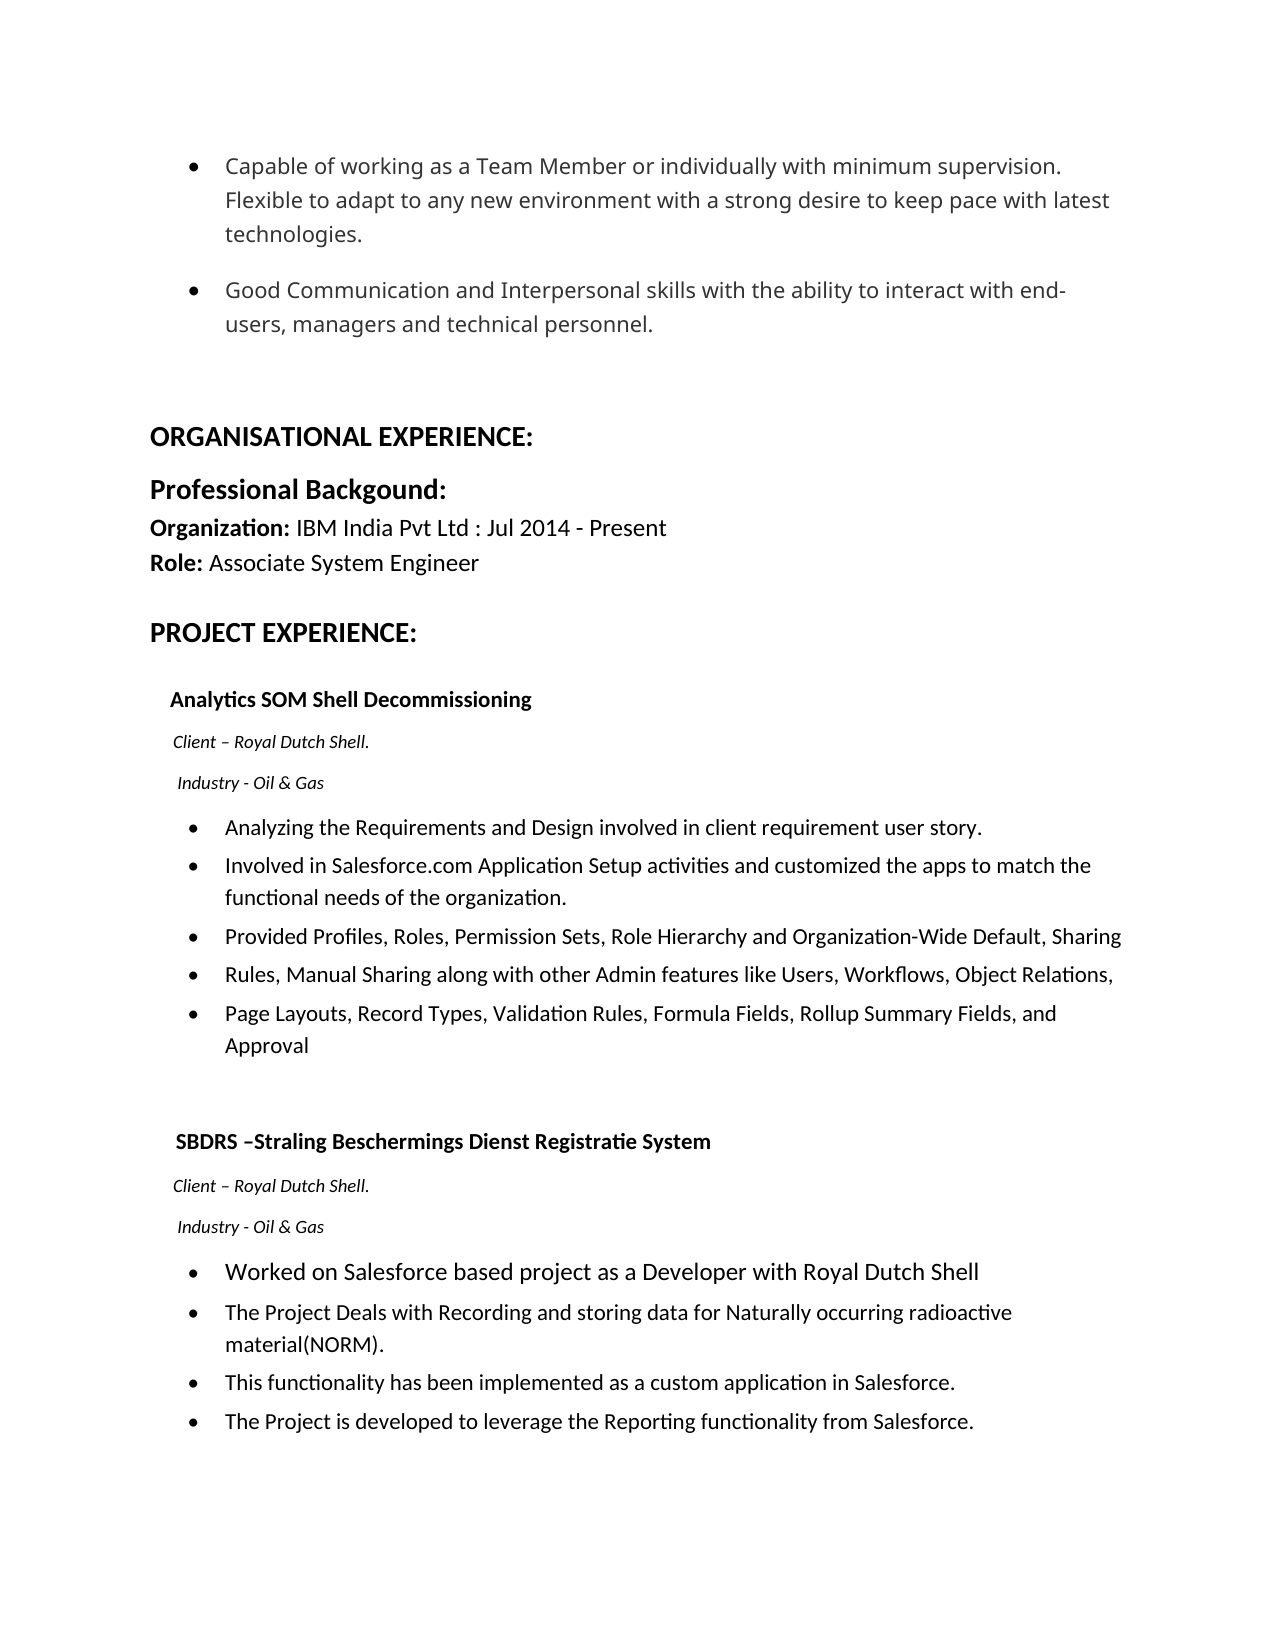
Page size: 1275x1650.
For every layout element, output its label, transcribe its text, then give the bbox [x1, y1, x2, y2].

list This functionality has been implemented as a custom application in Salesforce. [187, 1368, 1125, 1396]
list The Project is developed to leverage the Reporting functionality from Salesforce. [187, 1407, 1125, 1435]
text PROJECT EXPERIENCE: [150, 614, 1125, 650]
text Client – Royal Dutch Shell. [173, 1174, 1125, 1197]
list Rules, Manual Sharing along with other Admin features like Users, Workflows, Object Relations, [187, 960, 1125, 988]
list Page Layouts, Record Types, Validation Rules, Formula Fields, Rollup Summary Fields, and Approval [187, 999, 1125, 1059]
text Organization: IBM India Pvt Ltd : Jul 2014 - Present [150, 512, 1125, 542]
list Provided Profiles, Roles, Permission Sets, Role Hierarchy and Organization-Wide Default, Sharing [187, 922, 1125, 950]
text Role: Associate System Engineer [150, 547, 1125, 577]
list Worked on Salesforce based project as a Developer with Royal Dutch Shell [187, 1257, 1125, 1287]
list Analyzing the Requirements and Design involved in client requirement user story. [187, 813, 1125, 841]
text SBDRS –Straling Beschermings Dienst Registratie System [150, 1127, 1125, 1155]
text Professional Backgound: [150, 471, 1125, 507]
text Industry - Oil & Gas [173, 771, 1125, 794]
text Industry - Oil & Gas [173, 1215, 1125, 1238]
list The Project Deals with Recording and storing data for Naturally occurring radioactive material(NORM). [187, 1298, 1125, 1358]
list Good Communication and Interpersonal skills with the ability to interact with end-users, managers and technical personnel. [187, 274, 1125, 339]
list Involved in Salesforce.com Application Setup activities and customized the apps to match the functional needs of the organization. [187, 851, 1125, 911]
text Analytics SOM Shell Decommissioning [150, 685, 1125, 713]
list Capable of working as a Team Member or individually with minimum supervision. Flexible to adapt to any new environment with a strong desire to keep pace with latest technologies. [187, 150, 1125, 249]
text ORGANISATIONAL EXPERIENCE: [150, 418, 1125, 453]
text Client – Royal Dutch Shell. [173, 730, 1125, 753]
